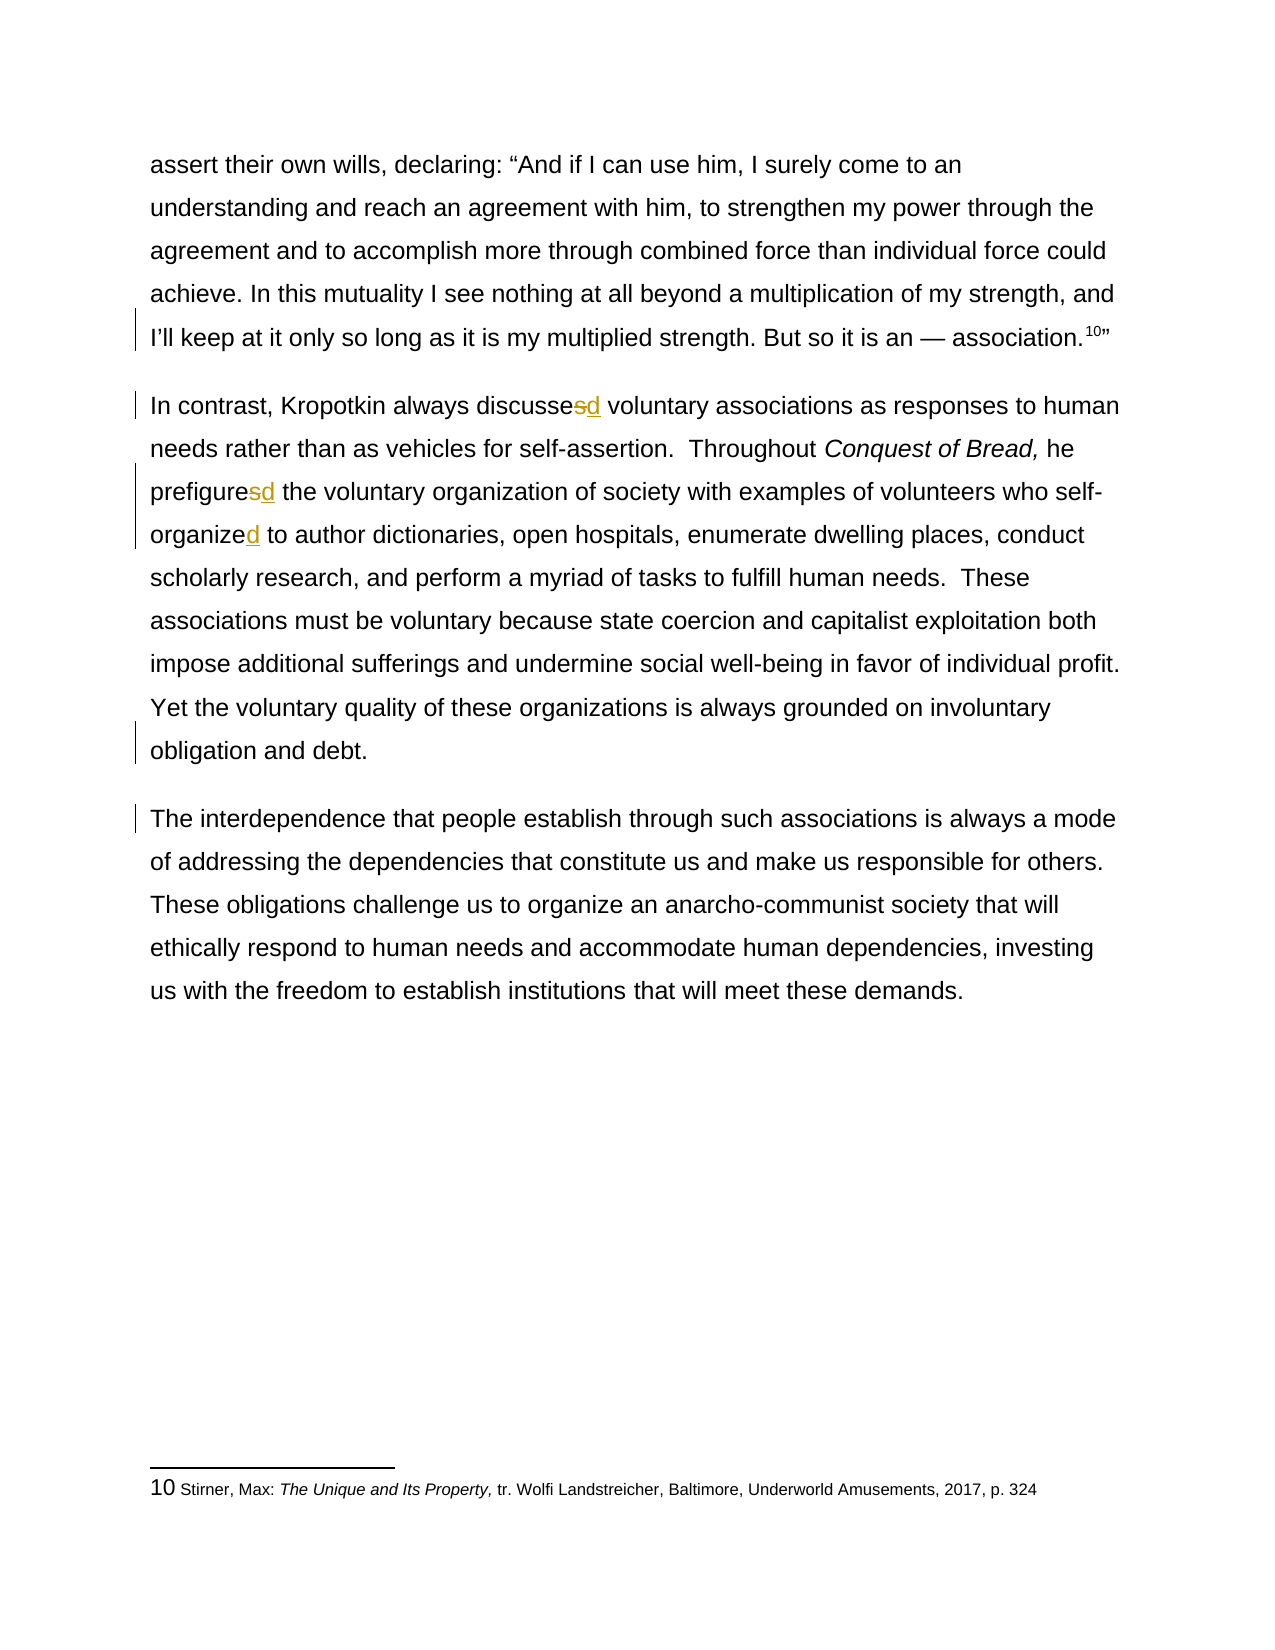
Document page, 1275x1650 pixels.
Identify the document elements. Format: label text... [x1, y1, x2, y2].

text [150, 150, 1125, 351]
text In contrast, Kropotkin always discusse voluntary associations as responses to human needs rather than as vehicles for self-assertion. Throughout Conquest of Bread, he prefigure the voluntary organization of society with examples of volunteers who self-organize to author dictionaries, open hospitals, enumerate dwelling places, conduct scholarly research, and perform a myriad of tasks to fulfill human needs. These associations must be voluntary because state coercion and capitalist exploitation both impose additional sufferings and undermine social well-being in favor of individual profit. Yet the voluntary quality of these organizations is always grounded on involuntary obligation and debt. [150, 391, 1125, 764]
text The interdependence that people establish through such associations is always a mode of addressing the dependencies that constitute us and make us responsible for others. These obligations challenge us to organize an anarcho-communist society that will ethically respond to human needs and accommodate human dependencies, investing us with the freedom to establish institutions that will meet these demands. [150, 804, 1125, 1005]
